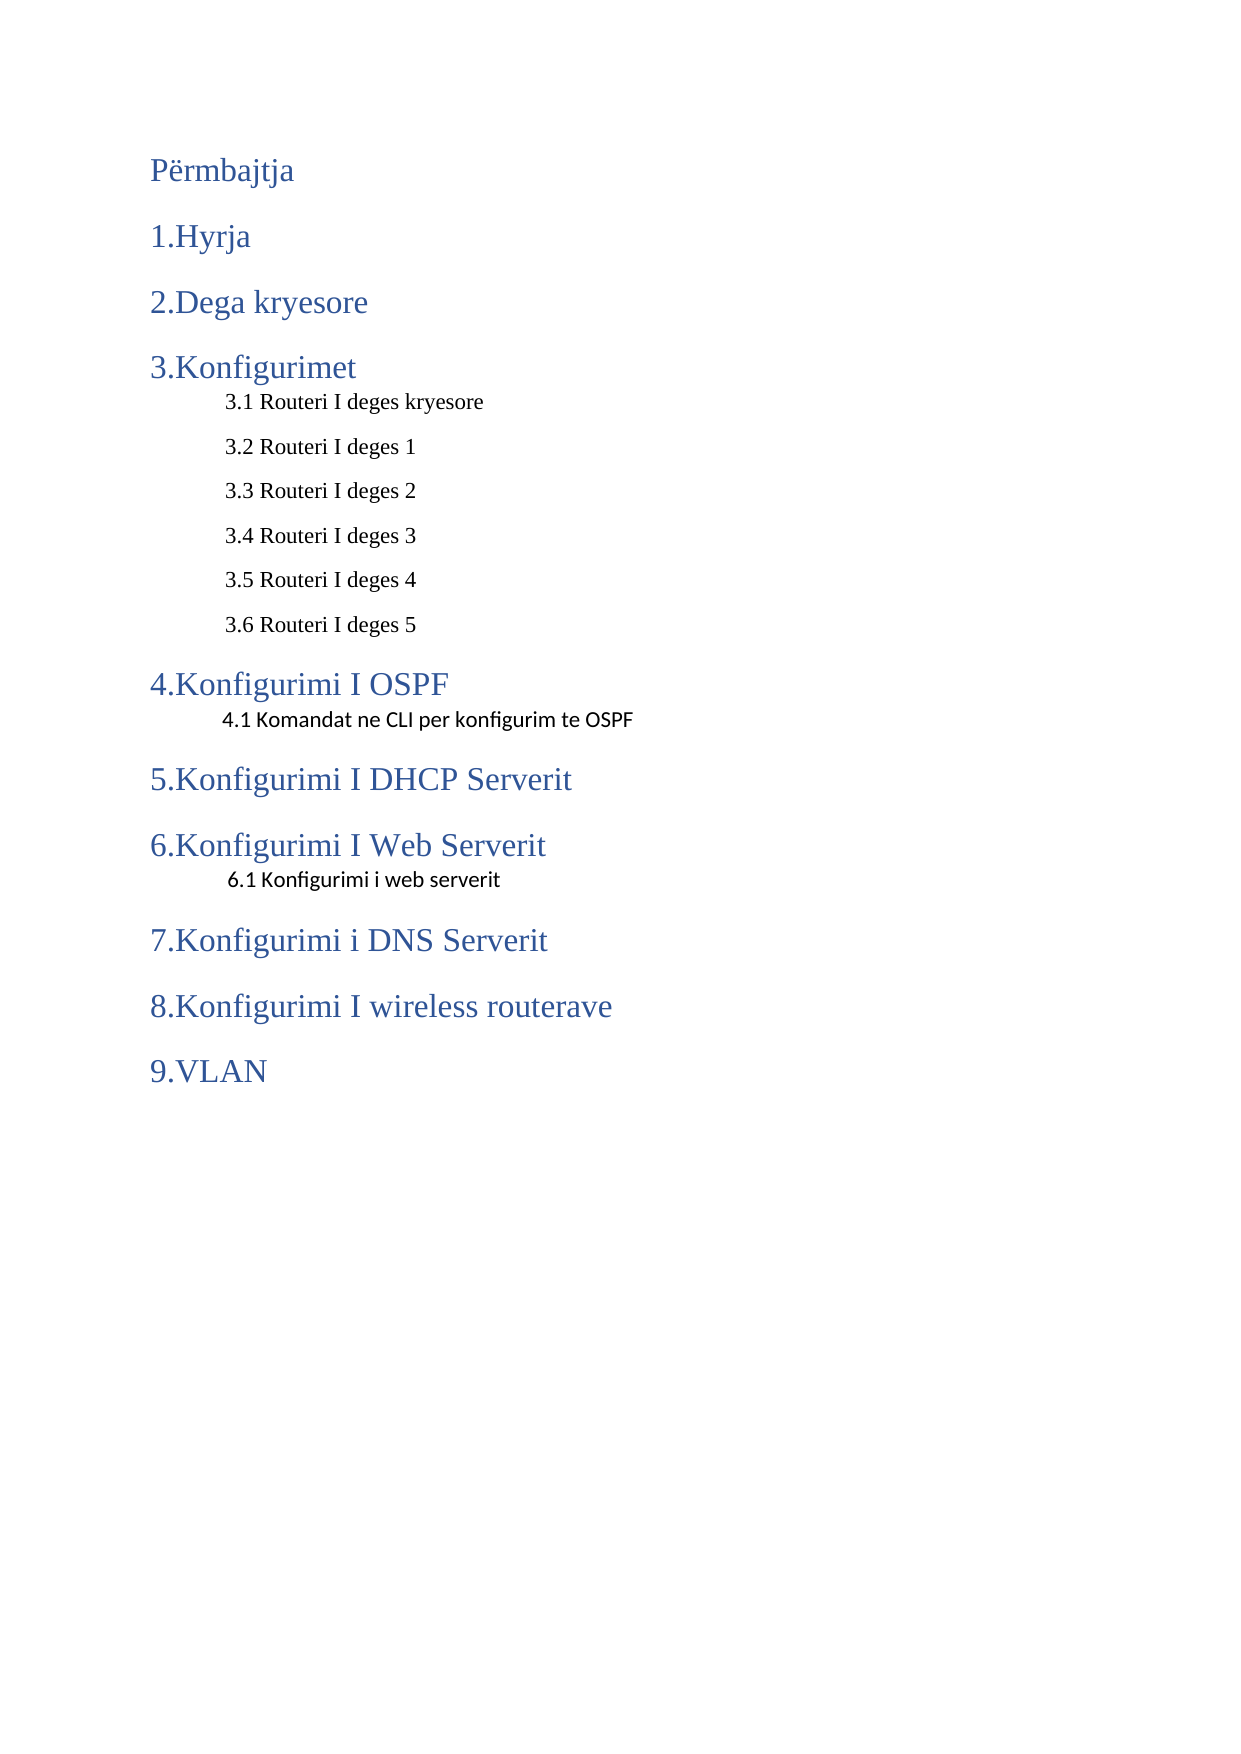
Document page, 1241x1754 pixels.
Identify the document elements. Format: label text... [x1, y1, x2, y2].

text 4.1 Komandat ne CLI per konfigurim te OSPF [150, 705, 1090, 733]
subtitle 8.Konfigurimi I wireless routerave [150, 986, 1090, 1024]
subtitle 6.Konfigurimi I Web Serverit [150, 825, 1090, 863]
text 6.1 Konfigurimi i web serverit [150, 866, 1090, 894]
subtitle 7.Konfigurimi i DNS Serverit [150, 920, 1090, 959]
text 3.1 Routeri I deges kryesore [225, 388, 1090, 414]
subtitle 4.Konfigurimi I OSPF [150, 664, 1090, 702]
subtitle 9.VLAN [150, 1052, 1090, 1090]
text 3.3 Routeri I deges 2 [225, 477, 1090, 504]
subtitle 5.Konfigurimi I DHCP Serverit [150, 759, 1090, 798]
text 3.2 Routeri I deges 1 [225, 433, 1090, 459]
subtitle 3.Konfigurimet [150, 348, 1090, 386]
text 3.5 Routeri I deges 4 [225, 567, 1090, 593]
text 3.6 Routeri I deges 5 [225, 611, 1090, 637]
subtitle 2.Dega kryesore [150, 282, 1090, 320]
text 3.4 Routeri I deges 3 [225, 522, 1090, 548]
